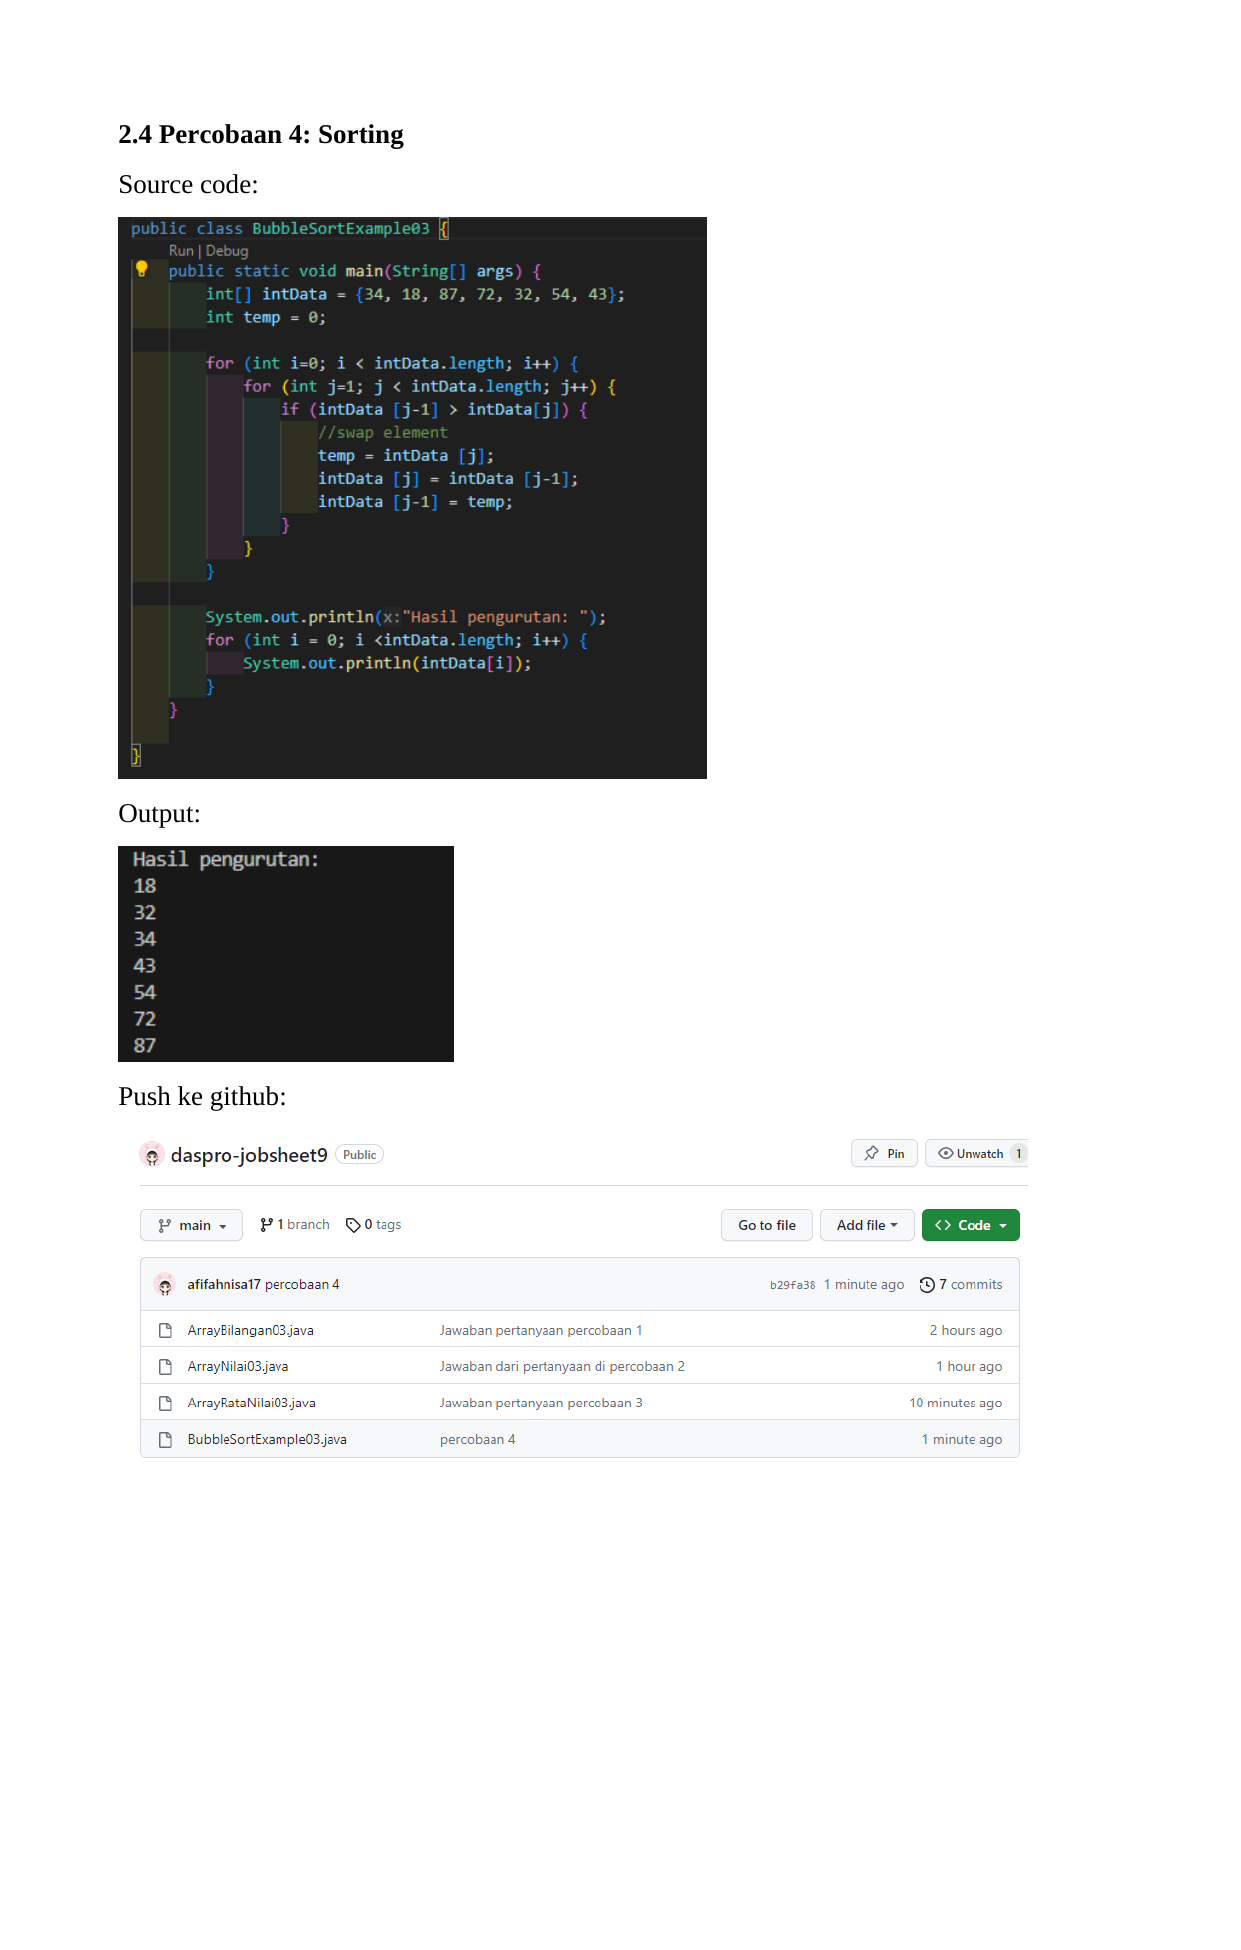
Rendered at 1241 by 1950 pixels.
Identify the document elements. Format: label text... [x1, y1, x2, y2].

text 2.4 Percobaan 4: Sorting [118, 118, 1122, 149]
picture [118, 846, 454, 1062]
text Source code: [118, 168, 1122, 199]
picture [118, 217, 707, 779]
text Push ke github: [118, 1080, 1122, 1111]
picture [118, 1129, 1028, 1473]
text Output: [118, 797, 1122, 828]
